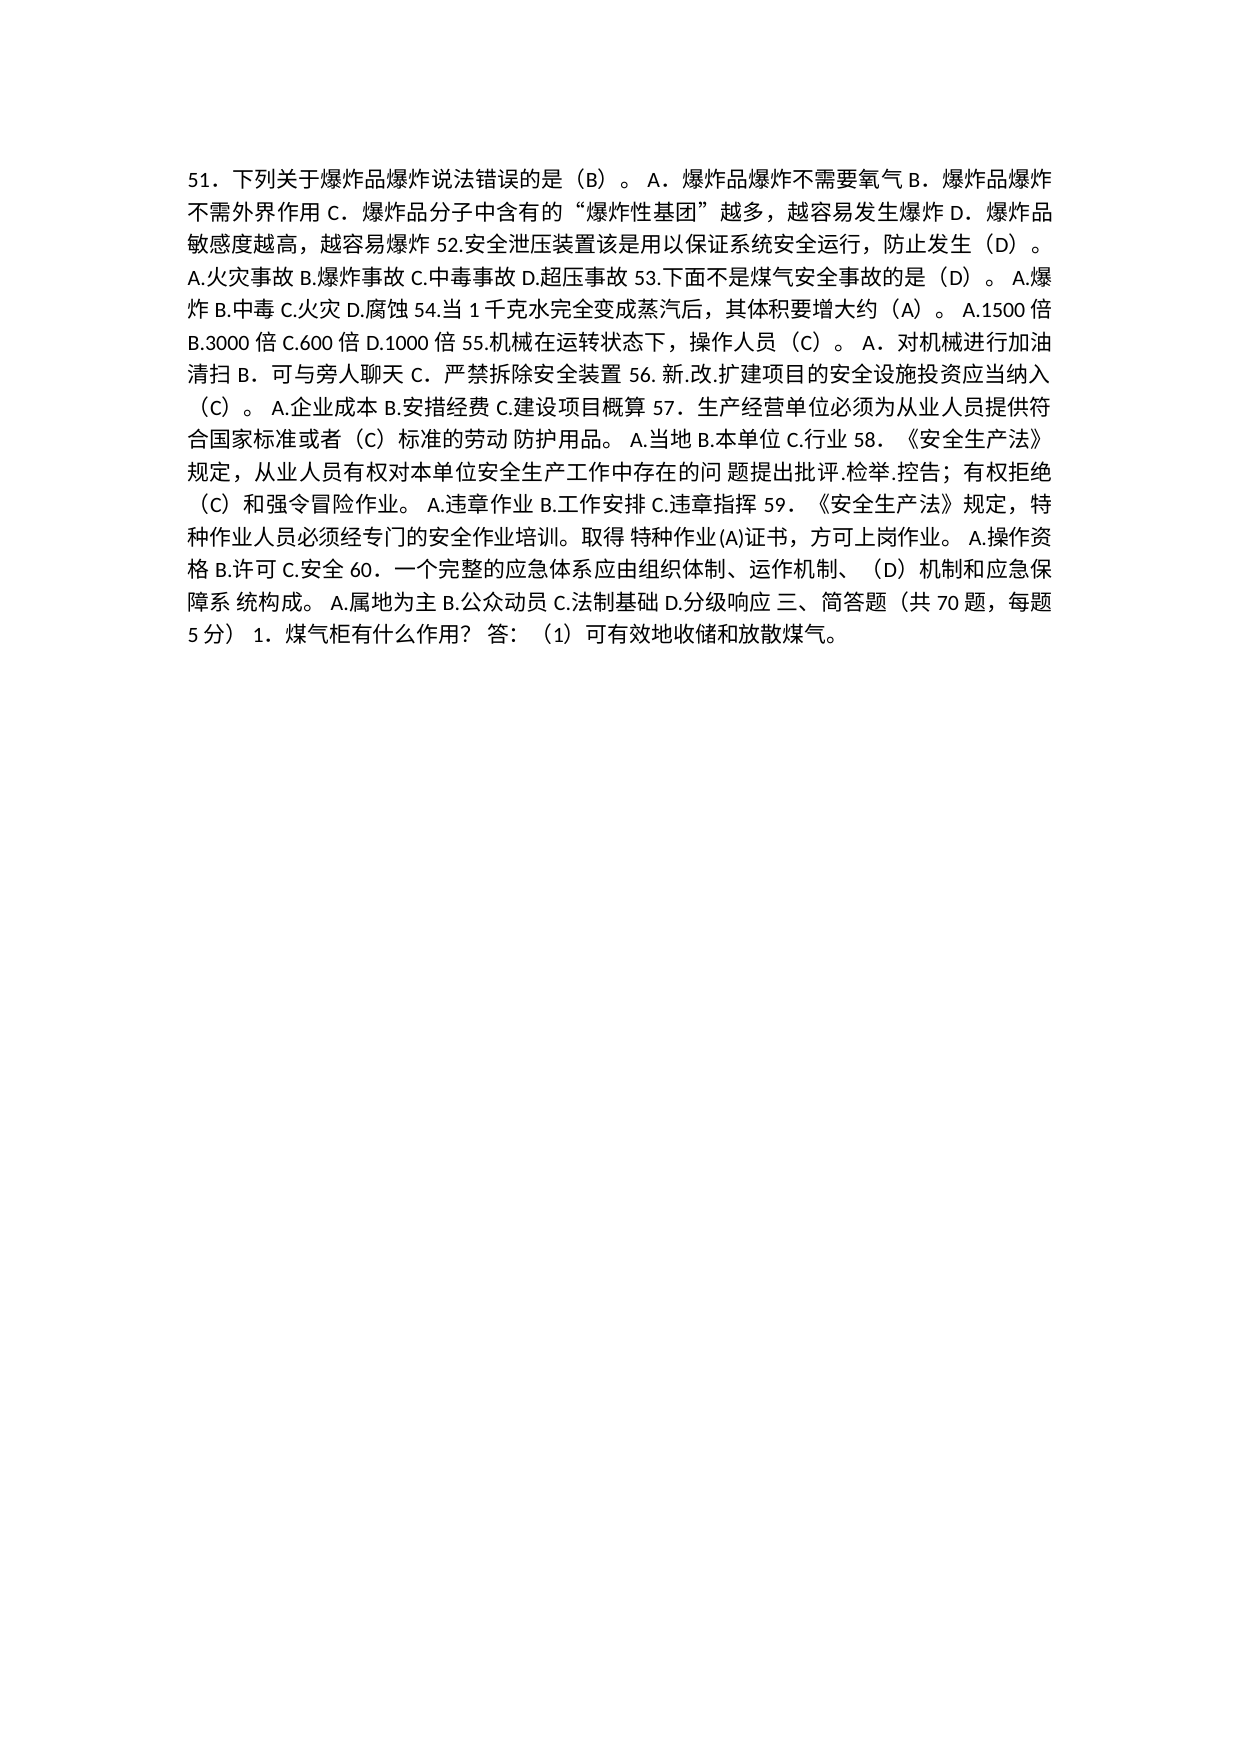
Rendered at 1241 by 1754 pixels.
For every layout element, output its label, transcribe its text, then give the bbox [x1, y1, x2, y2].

text 51．下列关于爆炸品爆炸说法错误的是（B）。 A．爆炸品爆炸不需要氧气 B．爆炸品爆炸不需外界作用 C．爆炸品分子中含有的“爆炸性基团”越多，越容易发生爆炸 D．爆炸品敏感度越高，越容易爆炸 52.安全泄压装置该是用以保证系统安全运行，防止发生（D）。 A.火灾事故 B.爆炸事故 C.中毒事故 D.超压事故 53.下面不是煤气安全事故的是（D）。 A.爆炸 B.中毒 C.火灾 D.腐蚀 54.当 1 千克水完全变成蒸汽后，其体积要增大约（A）。 A.1500 倍 B.3000 倍 C.600 倍 D.1000 倍 55.机械在运转状态下，操作人员（C）。 A．对机械进行加油清扫 B．可与旁人聊天 C．严禁拆除安全装置 56. 新.改.扩建项目的安全设施投资应当纳入（C）。 A.企业成本 B.安措经费 C.建设项目概算 57．生产经营单位必须为从业人员提供符合国家标准或者（C）标准的劳动 防护用品。 A.当地 B.本单位 C.行业 58．《安全生产法》规定，从业人员有权对本单位安全生产工作中存在的问 题提出批评.检举.控告；有权拒绝（C）和强令冒险作业。 A.违章作业 B.工作安排 C.违章指挥 59．《安全生产法》规定，特种作业人员必须经专门的安全作业培训。取得 特种作业(A)证书，方可上岗作业。 A.操作资格 B.许可 C.安全 60．一个完整的应急体系应由组织体制、运作机制、（D）机制和应急保障系 统构成。 A.属地为主 B.公众动员 C.法制基础 D.分级响应 三、简答题（共 70 题，每题 5 分） 1．煤气柜有什么作用？ 答：（1）可有效地收储和放散煤气。 [187, 162, 1053, 649]
